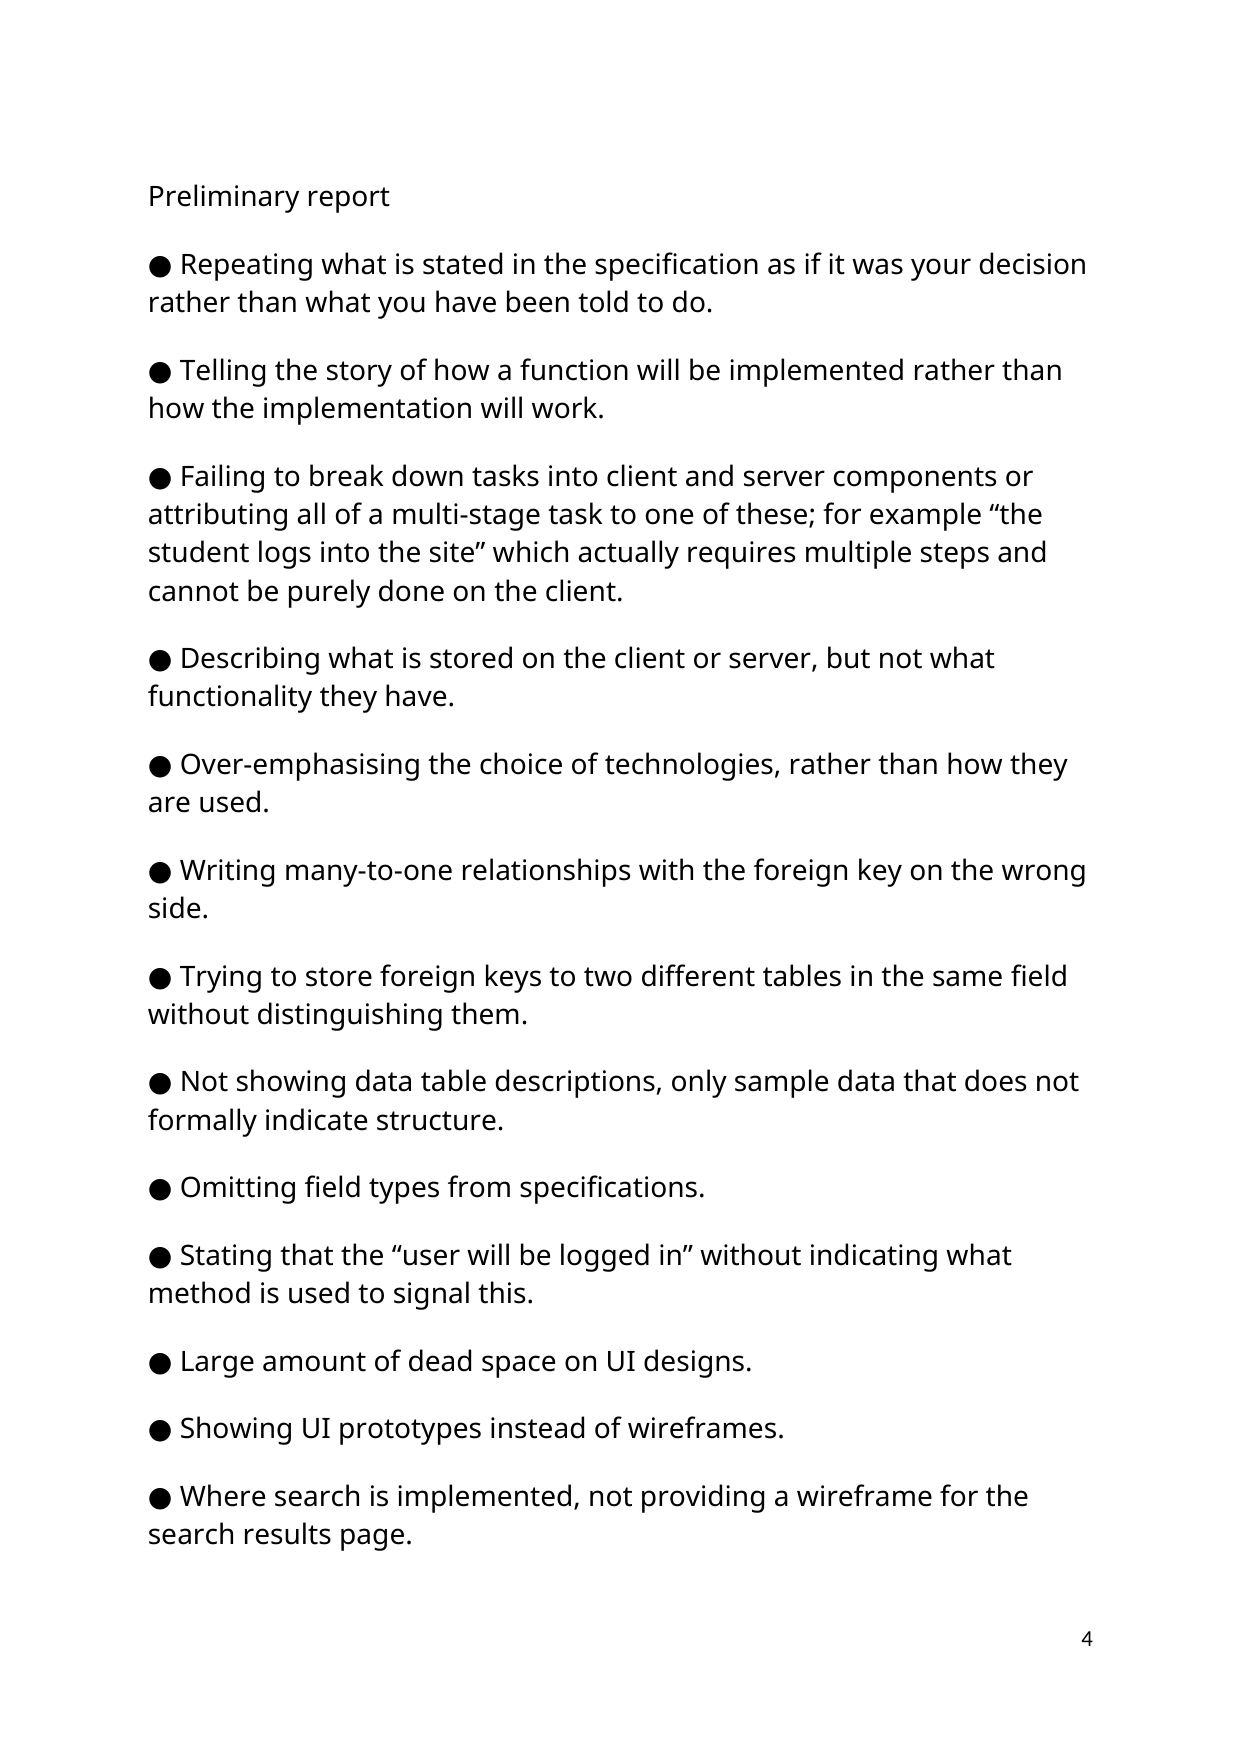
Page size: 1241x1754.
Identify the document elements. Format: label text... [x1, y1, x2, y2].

text ● Large amount of dead space on UI designs. [148, 1341, 1093, 1379]
text ● Showing UI prototypes instead of wireframes. [148, 1408, 1093, 1447]
text ● Writing many-to-one relationships with the foreign key on the wrong side. [148, 850, 1093, 927]
text ● Failing to break down tasks into client and server components or attributing all of a multi-stage task to one of these; for example “the student logs into the site” which actually requires multiple steps and cannot be purely done on the client. [148, 456, 1093, 609]
text ● Where search is implemented, not providing a wireframe for the search results page. [148, 1476, 1093, 1553]
text Preliminary report [148, 177, 1093, 215]
text ● Describing what is stored on the client or server, but not what functionality they have. [148, 638, 1093, 715]
text ● Over-emphasising the choice of technologies, rather than how they are used. [148, 744, 1093, 821]
text ● Omitting field types from specifications. [148, 1168, 1093, 1206]
text ● Repeating what is stated in the specification as if it was your decision rather than what you have been told to do. [148, 244, 1093, 321]
text ● Telling the story of how a function will be implemented rather than how the implementation will work. [148, 350, 1093, 427]
text ● Trying to store foreign keys to two different tables in the same field without distinguishing them. [148, 956, 1093, 1033]
text ● Not showing data table descriptions, only sample data that does not formally indicate structure. [148, 1062, 1093, 1138]
text ● Stating that the “user will be logged in” without indicating what method is used to signal this. [148, 1235, 1093, 1312]
